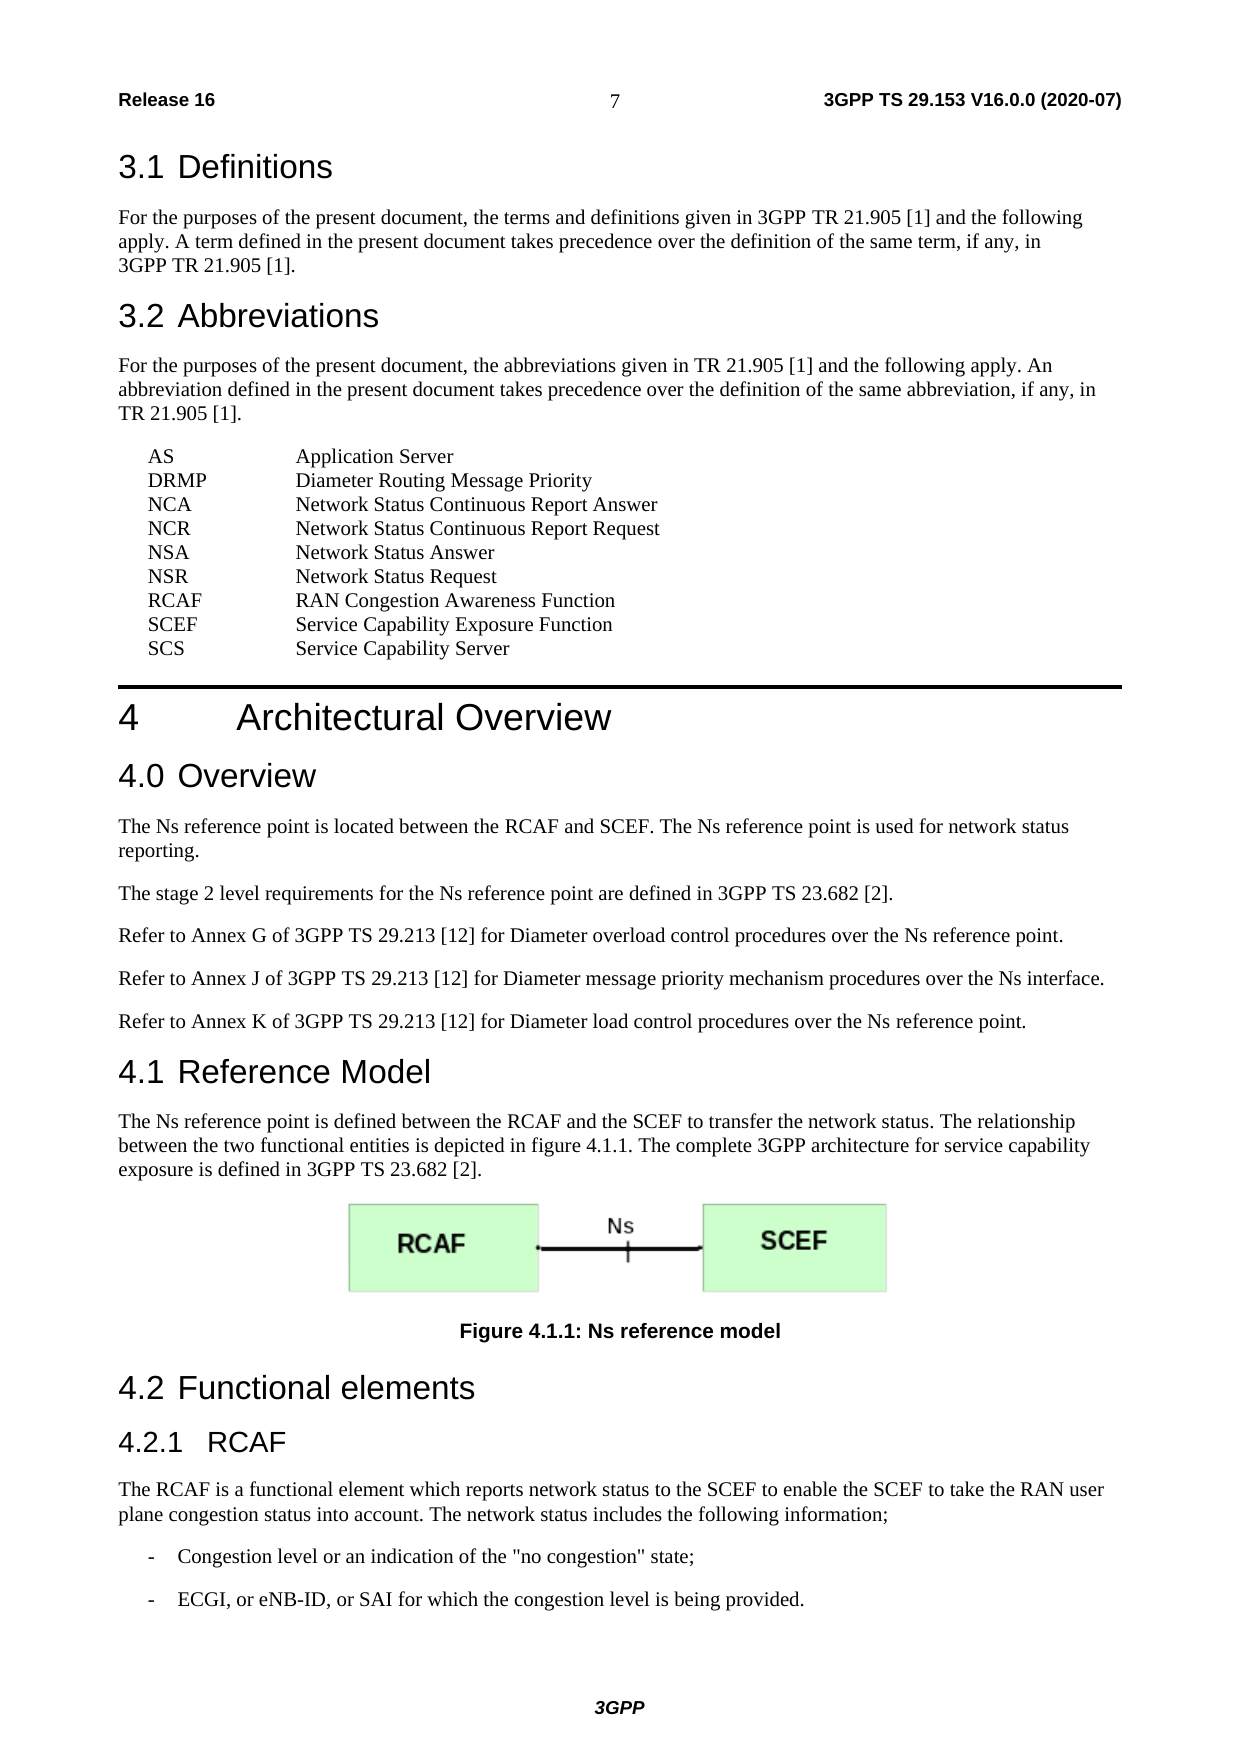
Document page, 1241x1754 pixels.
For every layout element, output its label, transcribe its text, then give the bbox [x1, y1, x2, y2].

text The stage 2 level requirements for the Ns reference point are defined in 3GPP TS 23.682 [2]. [118, 881, 1122, 905]
text NSA Network Status Answer [148, 540, 1122, 564]
subtitle 4.0 Overview [118, 757, 1122, 795]
text Refer to Annex G of 3GPP TS 29.213 [12] for Diameter overload control procedures over the Ns reference point. [118, 923, 1122, 947]
text For the purposes of the present document, the abbreviations given in TR 21.905 [1] and the following apply. An abbreviation defined in the present document takes precedence over the definition of the same abbreviation, if any, in TR 21.905 [1]. [118, 353, 1122, 425]
subtitle 4.2.1 RCAF [118, 1425, 1122, 1459]
text The Ns reference point is located between the RCAF and SCEF. The Ns reference point is used for network status reporting. [118, 814, 1122, 862]
text AS Application Server [148, 444, 1122, 468]
text Refer to Annex J of 3GPP TS 29.213 [12] for Diameter message priority mechanism procedures over the Ns interface. [118, 966, 1122, 990]
subtitle 4.1 Reference Model [118, 1052, 1122, 1090]
text RCAF RAN Congestion Awareness Function [148, 588, 1122, 612]
text Figure 4.1.1: Ns reference model [118, 1319, 1122, 1343]
text SCEF Service Capability Exposure Function [148, 612, 1122, 636]
text - Congestion level or an indication of the "no congestion" state; [148, 1544, 1122, 1568]
text Refer to Annex K of 3GPP TS 29.213 [12] for Diameter load control procedures over the Ns reference point. [118, 1009, 1122, 1033]
text The Ns reference point is defined between the RCAF and the SCEF to transfer the network status. The relationship between the two functional entities is depicted in figure 4.1.1. The complete 3GPP architecture for service capability exposure is defined in 3GPP TS 23.682 [2]. [118, 1109, 1122, 1181]
text SCS Service Capability Server [148, 636, 1122, 660]
text For the purposes of the present document, the terms and definitions given in 3GPP TR 21.905 [1] and the following apply. A term defined in the present document takes precedence over the definition of the same term, if any, in 3GPP TR 21.905 [1]. [118, 205, 1122, 277]
subtitle 4.2 Functional elements [118, 1368, 1122, 1406]
subtitle 4 Architectural Overview [118, 689, 1122, 738]
text NSR Network Status Request [148, 564, 1122, 588]
text - ECGI, or eNB-ID, or SAI for which the congestion level is being provided. [148, 1587, 1122, 1611]
text The RCAF is a functional element which reports network status to the SCEF to enable the SCEF to take the RAN user plane congestion status into account. The network status includes the following information; [118, 1477, 1122, 1526]
text DRMP Diameter Routing Message Priority [148, 468, 1122, 492]
subtitle 3.1 Definitions [118, 147, 1122, 186]
text NCA Network Status Continuous Report Answer [148, 492, 1122, 516]
subtitle 3.2 Abbreviations [118, 296, 1122, 334]
text NCR Network Status Continuous Report Request [148, 516, 1122, 540]
